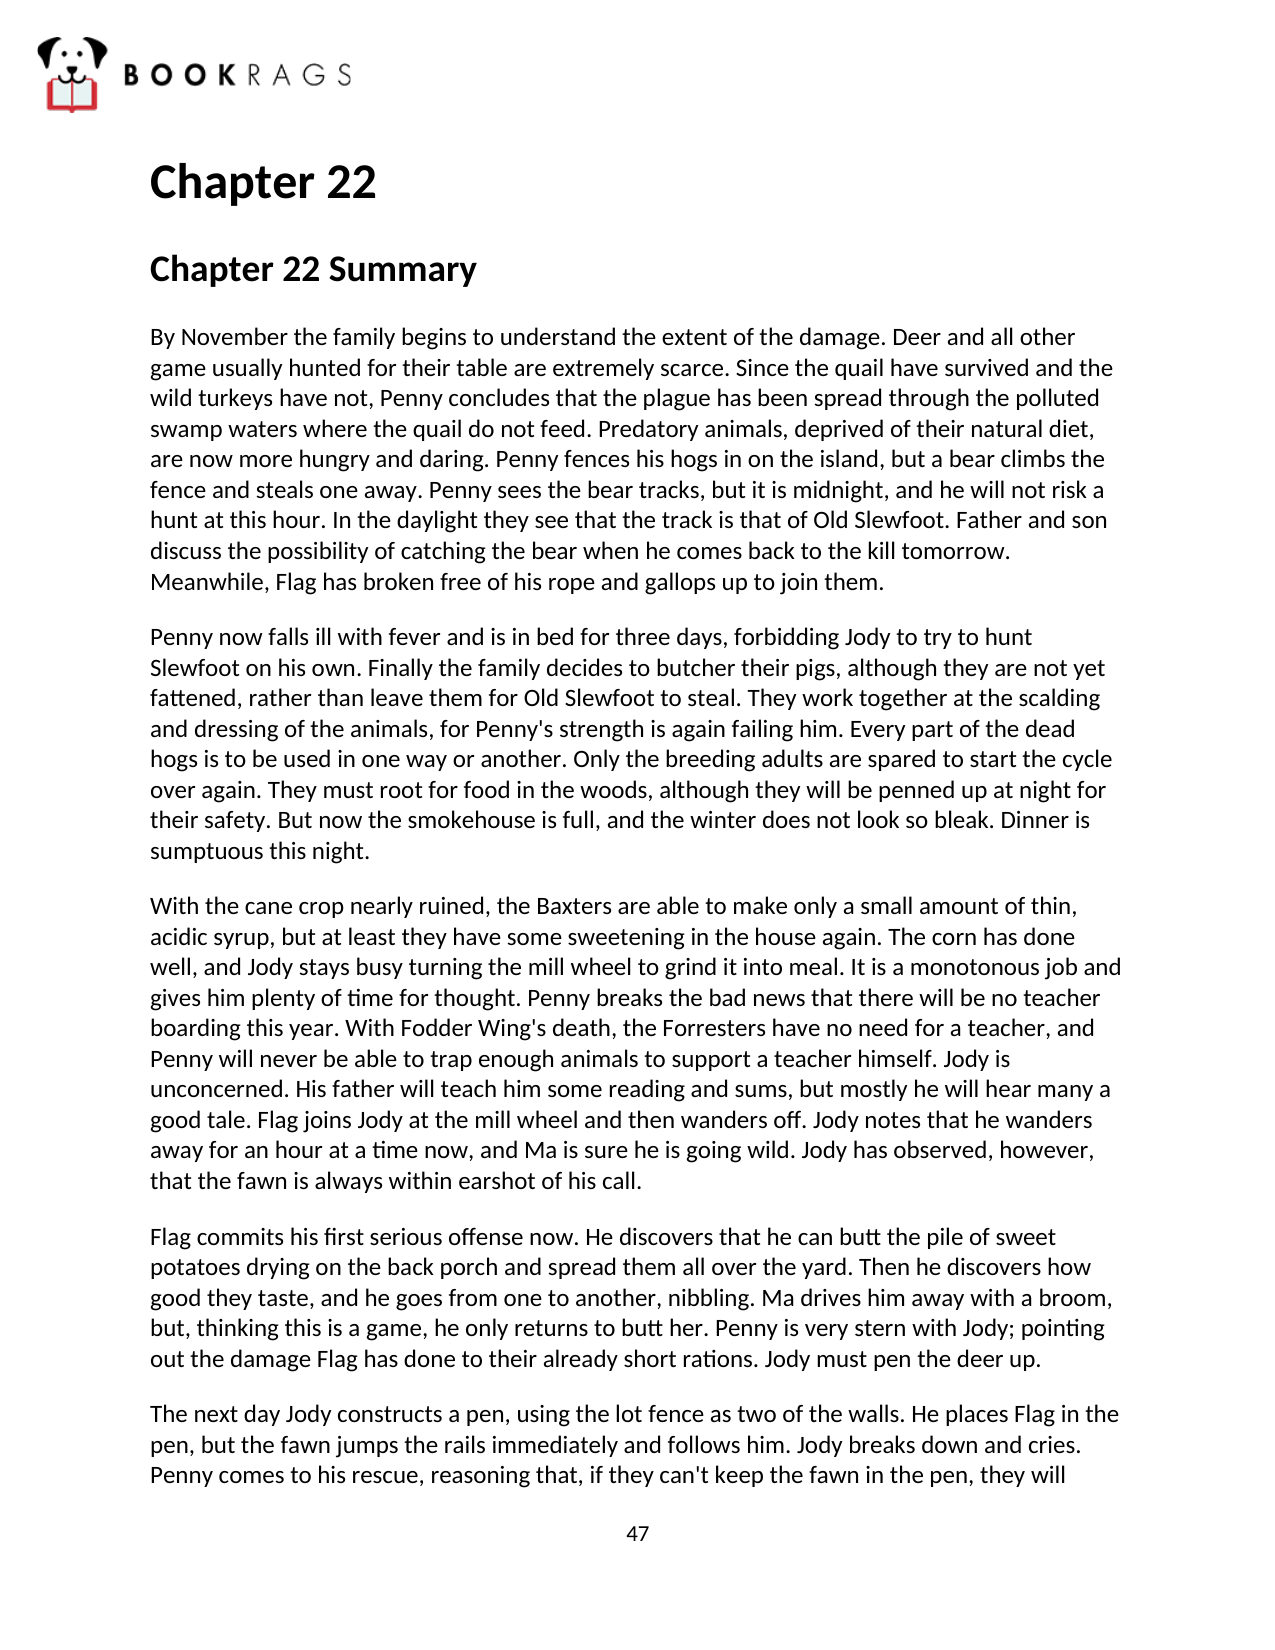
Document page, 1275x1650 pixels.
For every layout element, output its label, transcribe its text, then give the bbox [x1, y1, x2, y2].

text Penny now falls ill with fever and is in bed for three days, forbidding Jody to try to hunt Slewfoot on his own. Finally the family decides to butcher their pigs, although they are not yet fattened, rather than leave them for Old Slewfoot to steal. They work together at the scalding and dressing of the animals, for Penny's strength is again failing him. Every part of the dead hogs is to be used in one way or another. Only the breeding adults are spared to start the cycle over again. They must root for food in the woods, although they will be penned up at night for their safety. But now the smokehouse is full, and the winter does not look so bleak. Dinner is sumptuous this night. [150, 621, 1125, 865]
text With the cane crop nearly ruined, the Baxters are able to make only a small amount of thin, acidic syrup, but at least they have some sweetening in the house again. The corn has done well, and Jody stays busy turning the mill wheel to grind it into meal. It is a monotonous job and gives him plenty of time for thought. Penny breaks the bad news that there will be no teacher boarding this year. With Fodder Wing's death, the Forresters have no need for a teacher, and Penny will never be able to trap enough animals to support a teacher himself. Jody is unconcerned. His father will teach him some reading and sums, but mostly he will hear many a good tale. Flag joins Jody at the mill wheel and then wanders off. Jody notes that he wanders away for an hour at a time now, and Ma is sure he is going wild. Jody has observed, however, that the fawn is always within earshot of his call. [150, 890, 1125, 1196]
picture [37, 37, 351, 113]
text Chapter 22 Summary [150, 244, 1125, 290]
text Flag commits his first serious offense now. He discovers that he can butt the pile of sweet potatoes drying on the back porch and spread them all over the yard. Then he discovers how good they taste, and he goes from one to another, nibbling. Ma drives him away with a broom, but, thinking this is a game, he only returns to butt her. Penny is very stern with Jody; pointing out the damage Flag has done to their already short rations. Jody must pen the deer up. [150, 1221, 1125, 1373]
text Chapter 22 [150, 150, 1125, 211]
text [150, 1398, 1125, 1490]
text By November the family begins to understand the extent of the damage. Deer and all other game usually hunted for their table are extremely scarce. Since the quail have survived and the wild turkeys have not, Penny concludes that the plague has been spread through the polluted swamp waters where the quail do not feed. Predatory animals, deprived of their natural diet, are now more hungry and daring. Penny fences his hogs in on the island, but a bear climbs the fence and steals one away. Penny sees the bear tracks, but it is midnight, and he will not risk a hunt at this hour. In the daylight they see that the track is that of Old Slewfoot. Father and son discuss the possibility of catching the bear when he comes back to the kill tomorrow. Meanwhile, Flag has broken free of his rope and gallops up to join them. [150, 322, 1125, 596]
